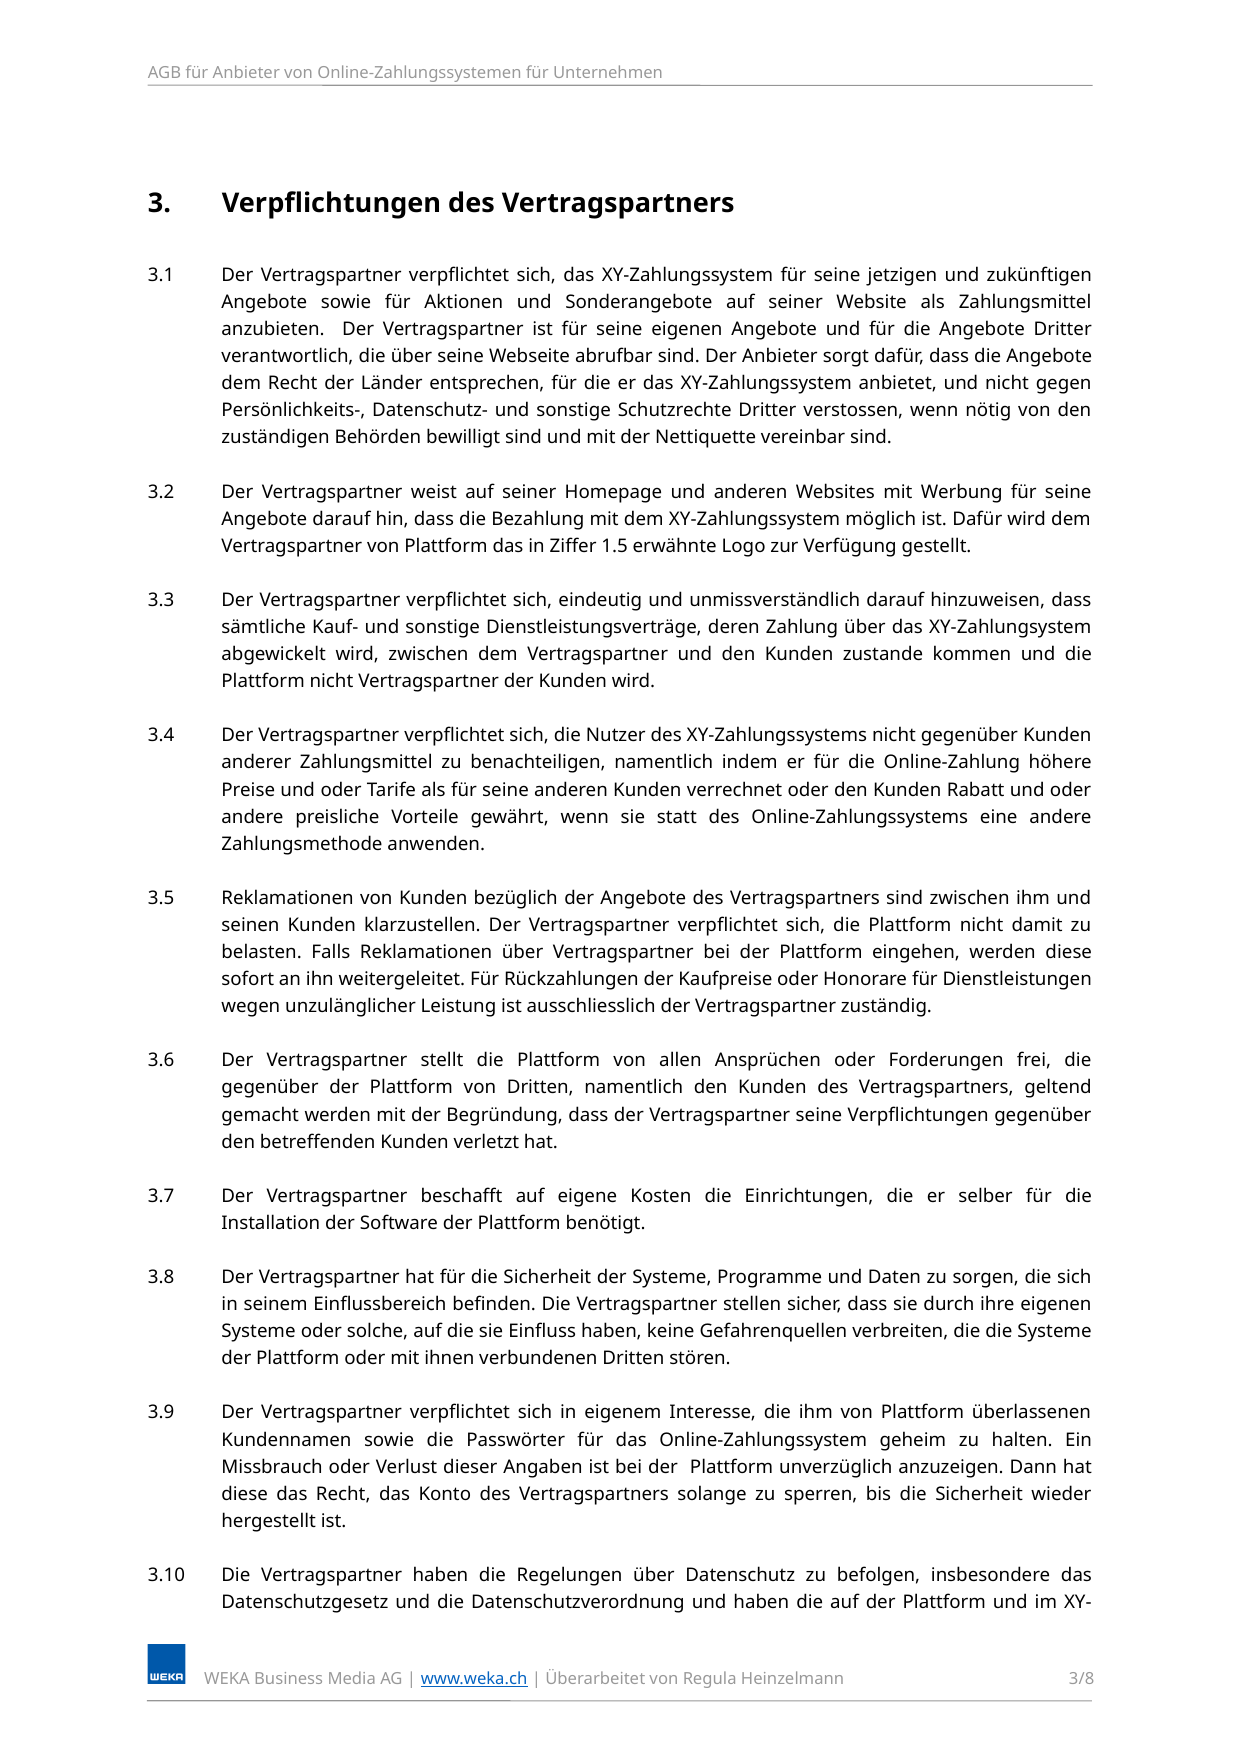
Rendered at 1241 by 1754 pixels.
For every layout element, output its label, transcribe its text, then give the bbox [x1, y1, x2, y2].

text 3.8 Der Vertragspartner hat für die Sicherheit der Systeme, Programme und Daten zu sorgen, die sich in seinem Einflussbereich befinden. Die Vertragspartner stellen sicher, dass sie durch ihre eigenen Systeme oder solche, auf die sie Einfluss haben, keine Gefahrenquellen verbreiten, die die Systeme der Plattform oder mit ihnen verbundenen Dritten stören. [148, 1262, 1092, 1370]
text 3.1 Der Vertragspartner verpflichtet sich, das XY-Zahlungssystem für seine jetzigen und zukünftigen Angebote sowie für Aktionen und Sonderangebote auf seiner Website als Zahlungsmittel anzubieten. Der Vertragspartner ist für seine eigenen Angebote und für die Angebote Dritter verantwortlich, die über seine Webseite abrufbar sind. Der Anbieter sorgt dafür, dass die Angebote dem Recht der Länder entsprechen, für die er das XY-Zahlungssystem anbietet, und nicht gegen Persönlichkeits-, Datenschutz- und sonstige Schutzrechte Dritter verstossen, wenn nötig von den zuständigen Behörden bewilligt sind und mit der Nettiquette vereinbar sind. [148, 260, 1092, 449]
text 3.7 Der Vertragspartner beschafft auf eigene Kosten die Einrichtungen, die er selber für die Installation der Software der Plattform benötigt. [148, 1181, 1092, 1235]
picture [147, 1644, 186, 1684]
text 3.9 Der Vertragspartner verpflichtet sich in eigenem Interesse, die ihm von Plattform überlassenen Kundennamen sowie die Passwörter für das Online-Zahlungssystem geheim zu halten. Ein Missbrauch oder Verlust dieser Angaben ist bei der Plattform unverzüglich anzuzeigen. Dann hat diese das Recht, das Konto des Vertragspartners solange zu sperren, bis die Sicherheit wieder hergestellt ist. [148, 1397, 1092, 1533]
text 3.6 Der Vertragspartner stellt die Plattform von allen Ansprüchen oder Forderungen frei, die gegenüber der Plattform von Dritten, namentlich den Kunden des Vertragspartners, geltend gemacht werden mit der Begründung, dass der Vertragspartner seine Verpflichtungen gegenüber den betreffenden Kunden verletzt hat. [148, 1045, 1092, 1153]
text 3. Verpflichtungen des Vertragspartners [148, 187, 1092, 218]
text 3.2 Der Vertragspartner weist auf seiner Homepage und anderen Websites mit Werbung für seine Angebote darauf hin, dass die Bezahlung mit dem XY-Zahlungssystem möglich ist. Dafür wird dem Vertragspartner von Plattform das in Ziffer 1.5 erwähnte Logo zur Verfügung gestellt. [148, 476, 1092, 558]
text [148, 1560, 1092, 1614]
text 3.4 Der Vertragspartner verpflichtet sich, die Nutzer des XY-Zahlungssystems nicht gegenüber Kunden anderer Zahlungsmittel zu benachteiligen, namentlich indem er für die Online-Zahlung höhere Preise und oder Tarife als für seine anderen Kunden verrechnet oder den Kunden Rabatt und oder andere preisliche Vorteile gewährt, wenn sie statt des Online-Zahlungssystems eine andere Zahlungsmethode anwenden. [148, 720, 1092, 856]
text 3.3 Der Vertragspartner verpflichtet sich, eindeutig und unmissverständlich darauf hinzuweisen, dass sämtliche Kauf- und sonstige Dienstleistungsverträge, deren Zahlung über das XY-Zahlungsystem abgewickelt wird, zwischen dem Vertragspartner und den Kunden zustande kommen und die Plattform nicht Vertragspartner der Kunden wird. [148, 585, 1092, 693]
text 3.5 Reklamationen von Kunden bezüglich der Angebote des Vertragspartners sind zwischen ihm und seinen Kunden klarzustellen. Der Vertragspartner verpflichtet sich, die Plattform nicht damit zu belasten. Falls Reklamationen über Vertragspartner bei der Plattform eingehen, werden diese sofort an ihn weitergeleitet. Für Rückzahlungen der Kaufpreise oder Honorare für Dienstleistungen wegen unzulänglicher Leistung ist ausschliesslich der Vertragspartner zuständig. [148, 883, 1092, 1018]
